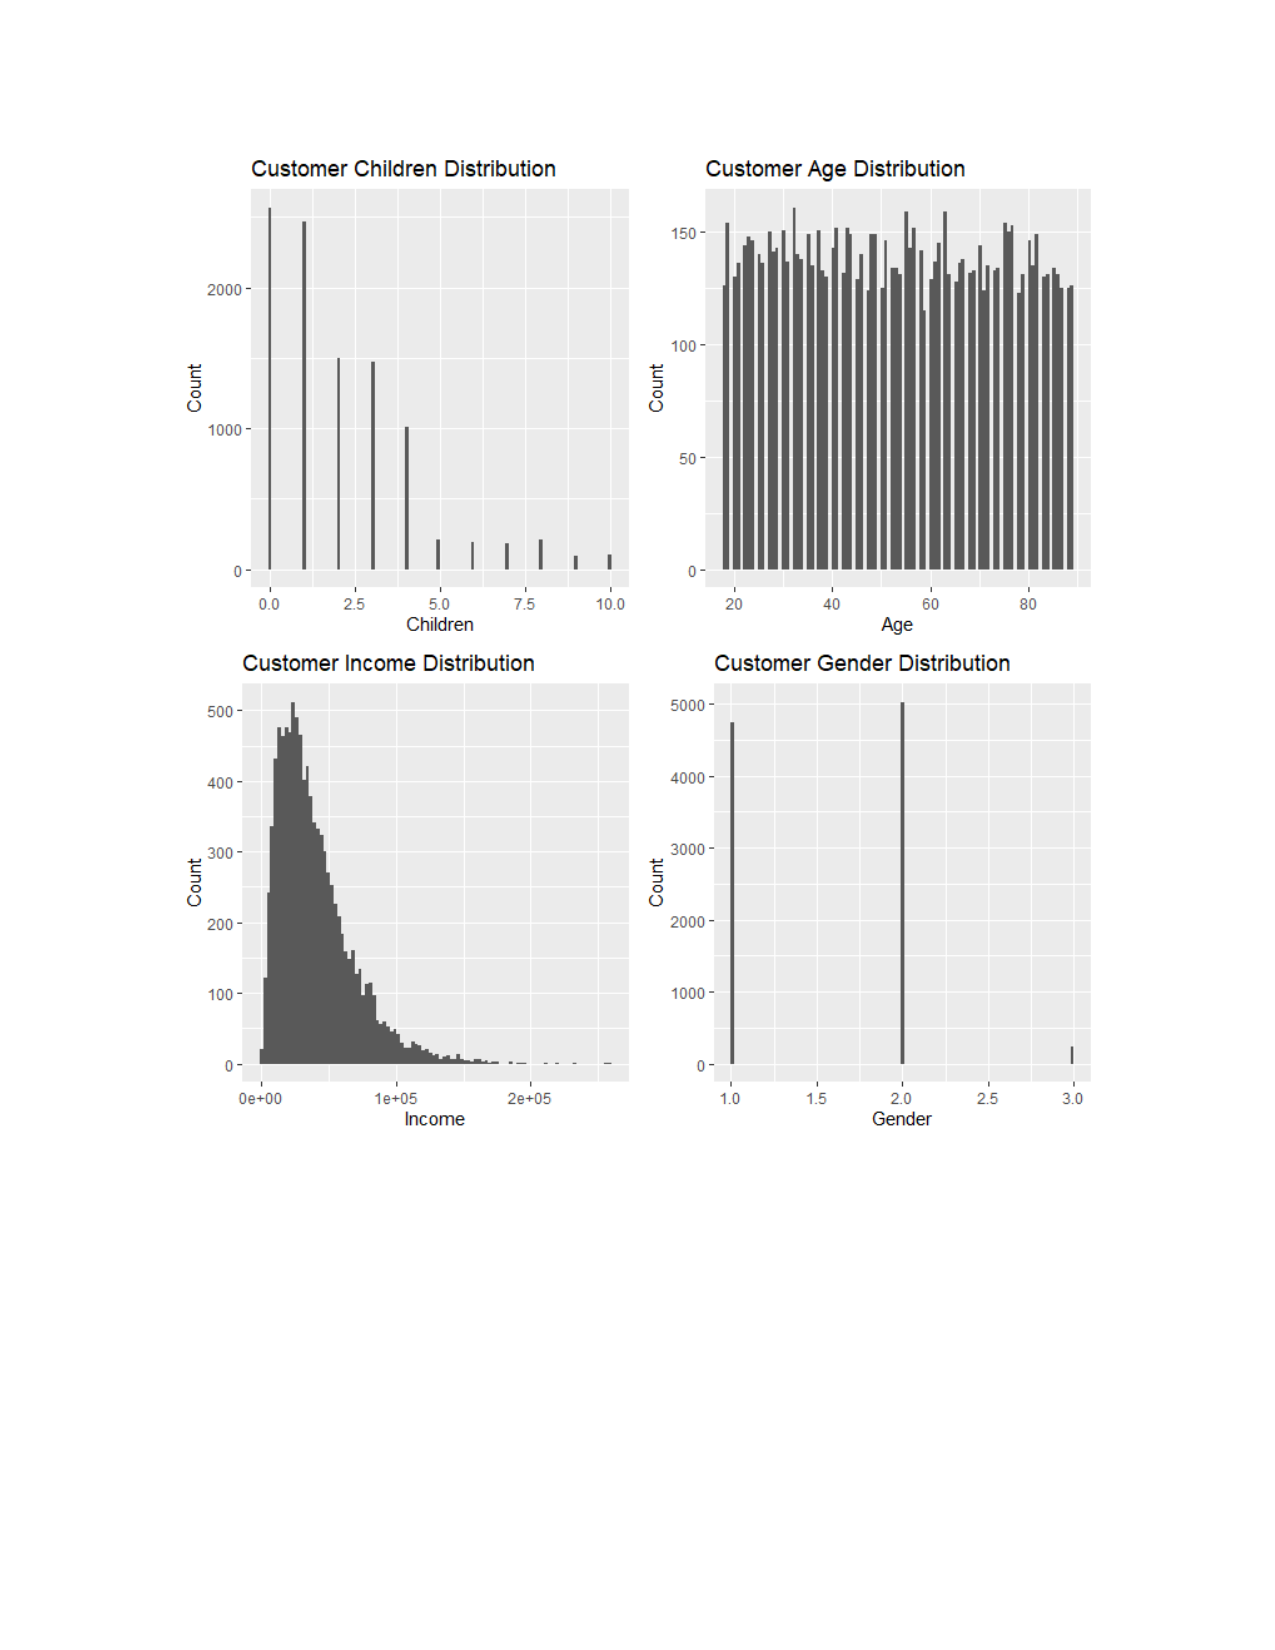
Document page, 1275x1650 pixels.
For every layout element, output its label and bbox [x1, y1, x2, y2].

picture [177, 150, 1101, 1138]
